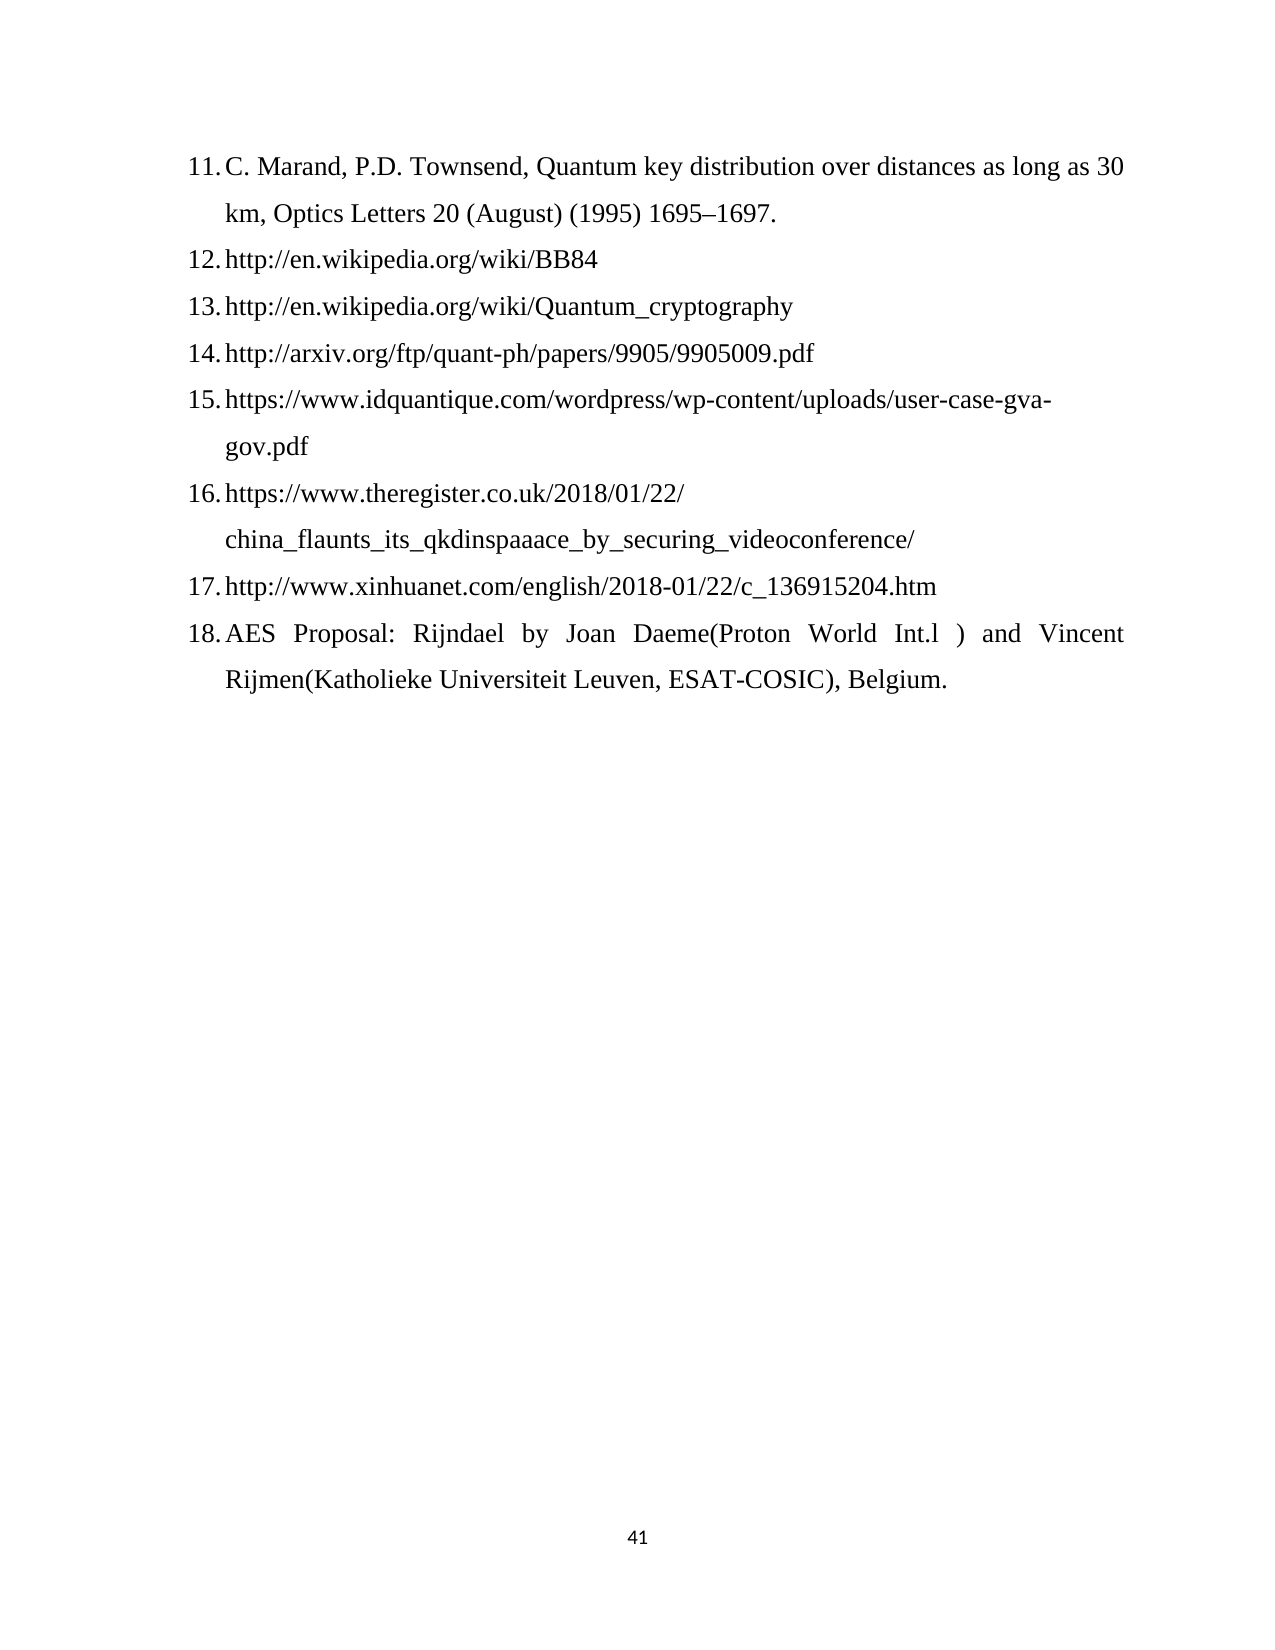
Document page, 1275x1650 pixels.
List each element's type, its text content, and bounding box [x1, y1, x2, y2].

list https://www.theregister.co.uk/2018/01/22/china_flaunts_its_qkdinspaaace_by_securing_videoconference/ [187, 477, 1125, 554]
list http://en.wikipedia.org/wiki/BB84 [187, 243, 1125, 274]
list http://www.xinhuanet.com/english/2018-01/22/c_136915204.htm [187, 570, 1125, 601]
list AES Proposal: Rijndael by Joan Daeme(Proton World Int.l ) and Vincent Rijmen(Katholieke Universiteit Leuven, ESAT-COSIC), Belgium. [187, 617, 1125, 694]
list http://en.wikipedia.org/wiki/Quantum_cryptography [187, 290, 1125, 321]
list https://www.idquantique.com/wordpress/wp-content/uploads/user-case-gva-gov.pdf [187, 383, 1125, 461]
list http://arxiv.org/ftp/quant-ph/papers/9905/9905009.pdf [187, 337, 1125, 368]
list C. Marand, P.D. Townsend, Quantum key distribution over distances as long as 30 km, Optics Letters 20 (August) (1995) 1695–1697. [187, 150, 1125, 228]
